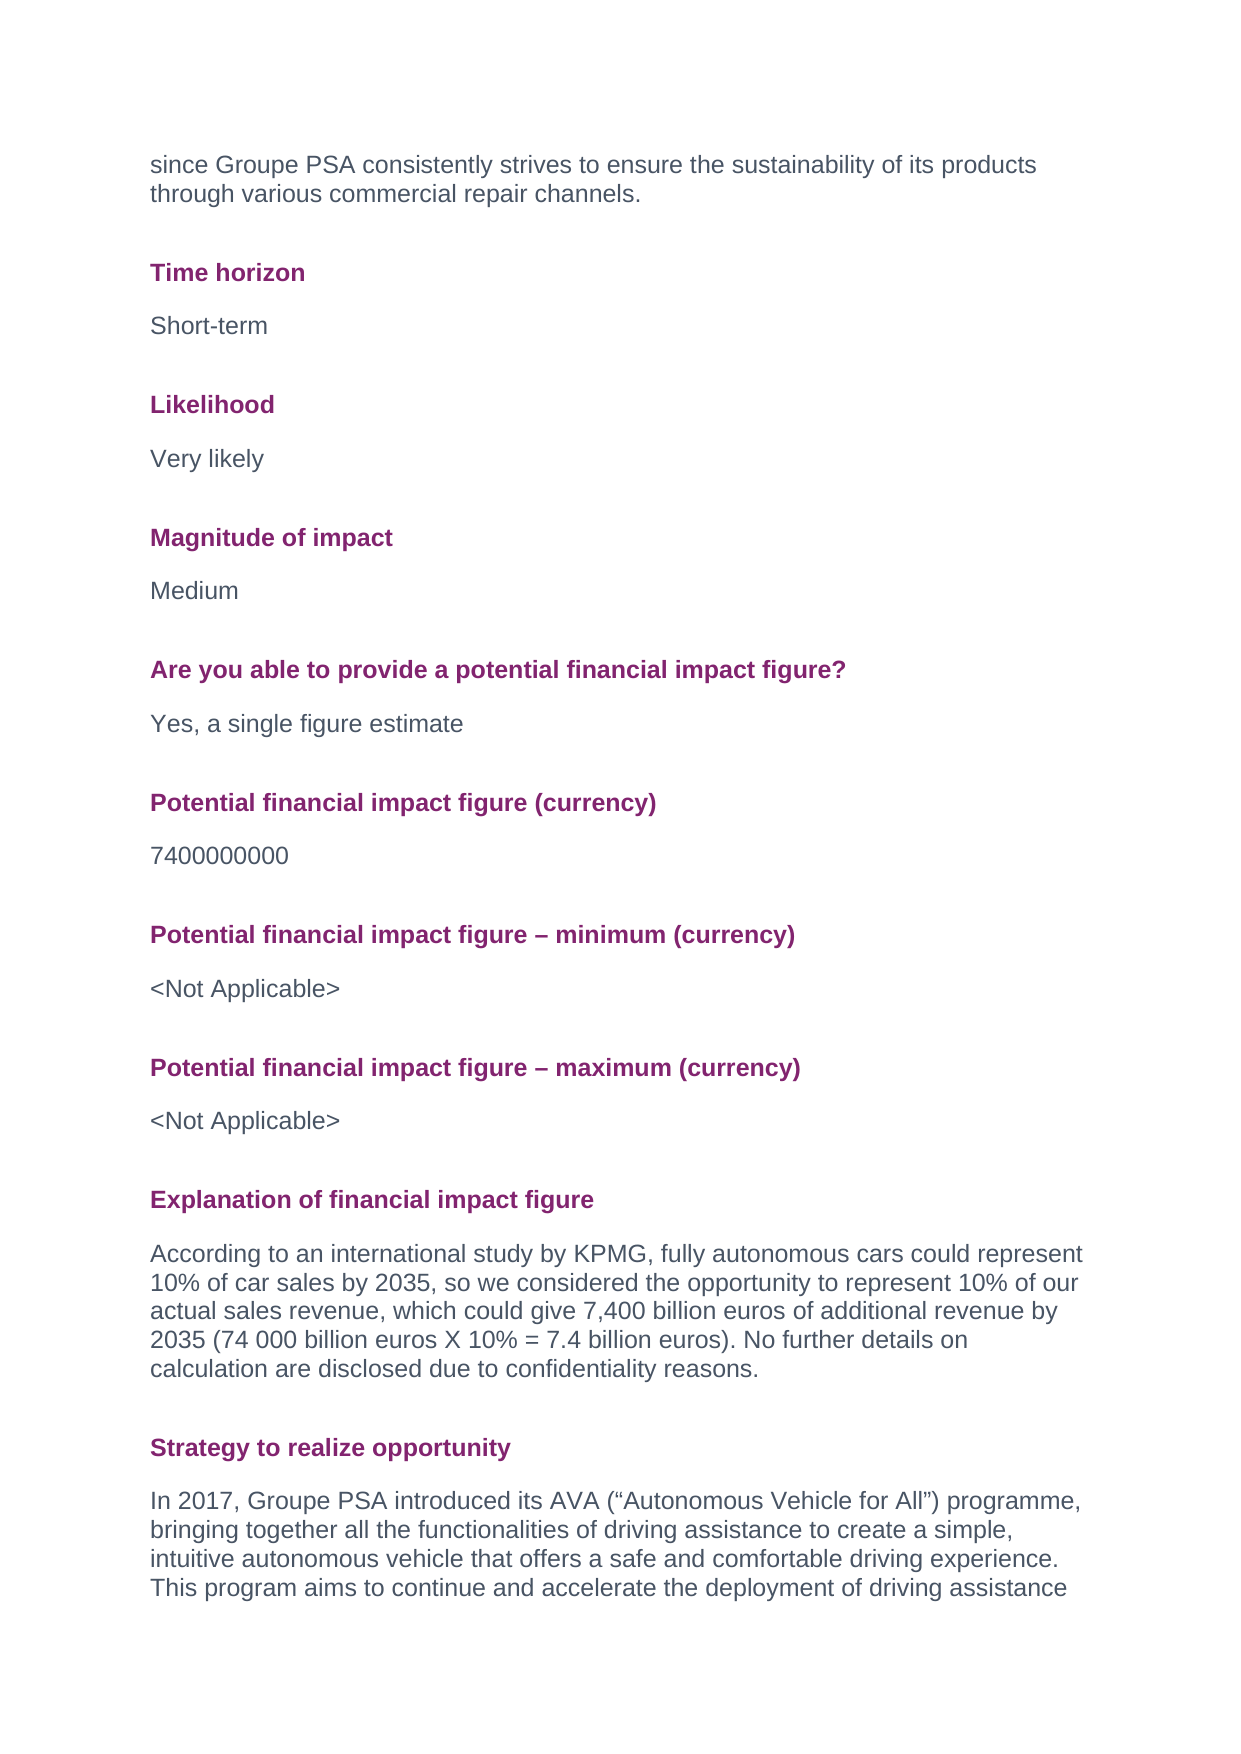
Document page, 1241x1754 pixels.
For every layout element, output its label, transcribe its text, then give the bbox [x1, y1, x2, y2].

subtitle Potential financial impact figure – minimum (currency) [150, 920, 1090, 949]
subtitle Time horizon [150, 257, 1090, 286]
subtitle Potential financial impact figure – maximum (currency) [150, 1052, 1090, 1081]
text According to an international study by KPMG, fully autonomous cars could represent 10% of car sales by 2035, so we considered the opportunity to represent 10% of our actual sales revenue, which could give 7,400 billion euros of additional revenue by 2035 (74 000 billion euros X 10% = 7.4 billion euros). No further details on calculation are disclosed due to confidentiality reasons. [150, 1239, 1090, 1382]
subtitle Potential financial impact figure (currency) [150, 787, 1090, 816]
text <Not Applicable> [150, 1106, 1090, 1135]
text Very likely [150, 444, 1090, 472]
text 7400000000 [150, 841, 1090, 870]
subtitle Are you able to provide a potential financial impact figure? [150, 655, 1090, 684]
subtitle Magnitude of impact [150, 522, 1090, 551]
subtitle Likelihood [150, 390, 1090, 419]
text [150, 1486, 1090, 1601]
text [150, 150, 1090, 207]
text Yes, a single figure estimate [150, 709, 1090, 737]
subtitle Explanation of financial impact figure [150, 1185, 1090, 1214]
text Short-term [150, 311, 1090, 340]
text Medium [150, 576, 1090, 605]
text <Not Applicable> [150, 974, 1090, 1002]
subtitle Strategy to realize opportunity [150, 1432, 1090, 1461]
